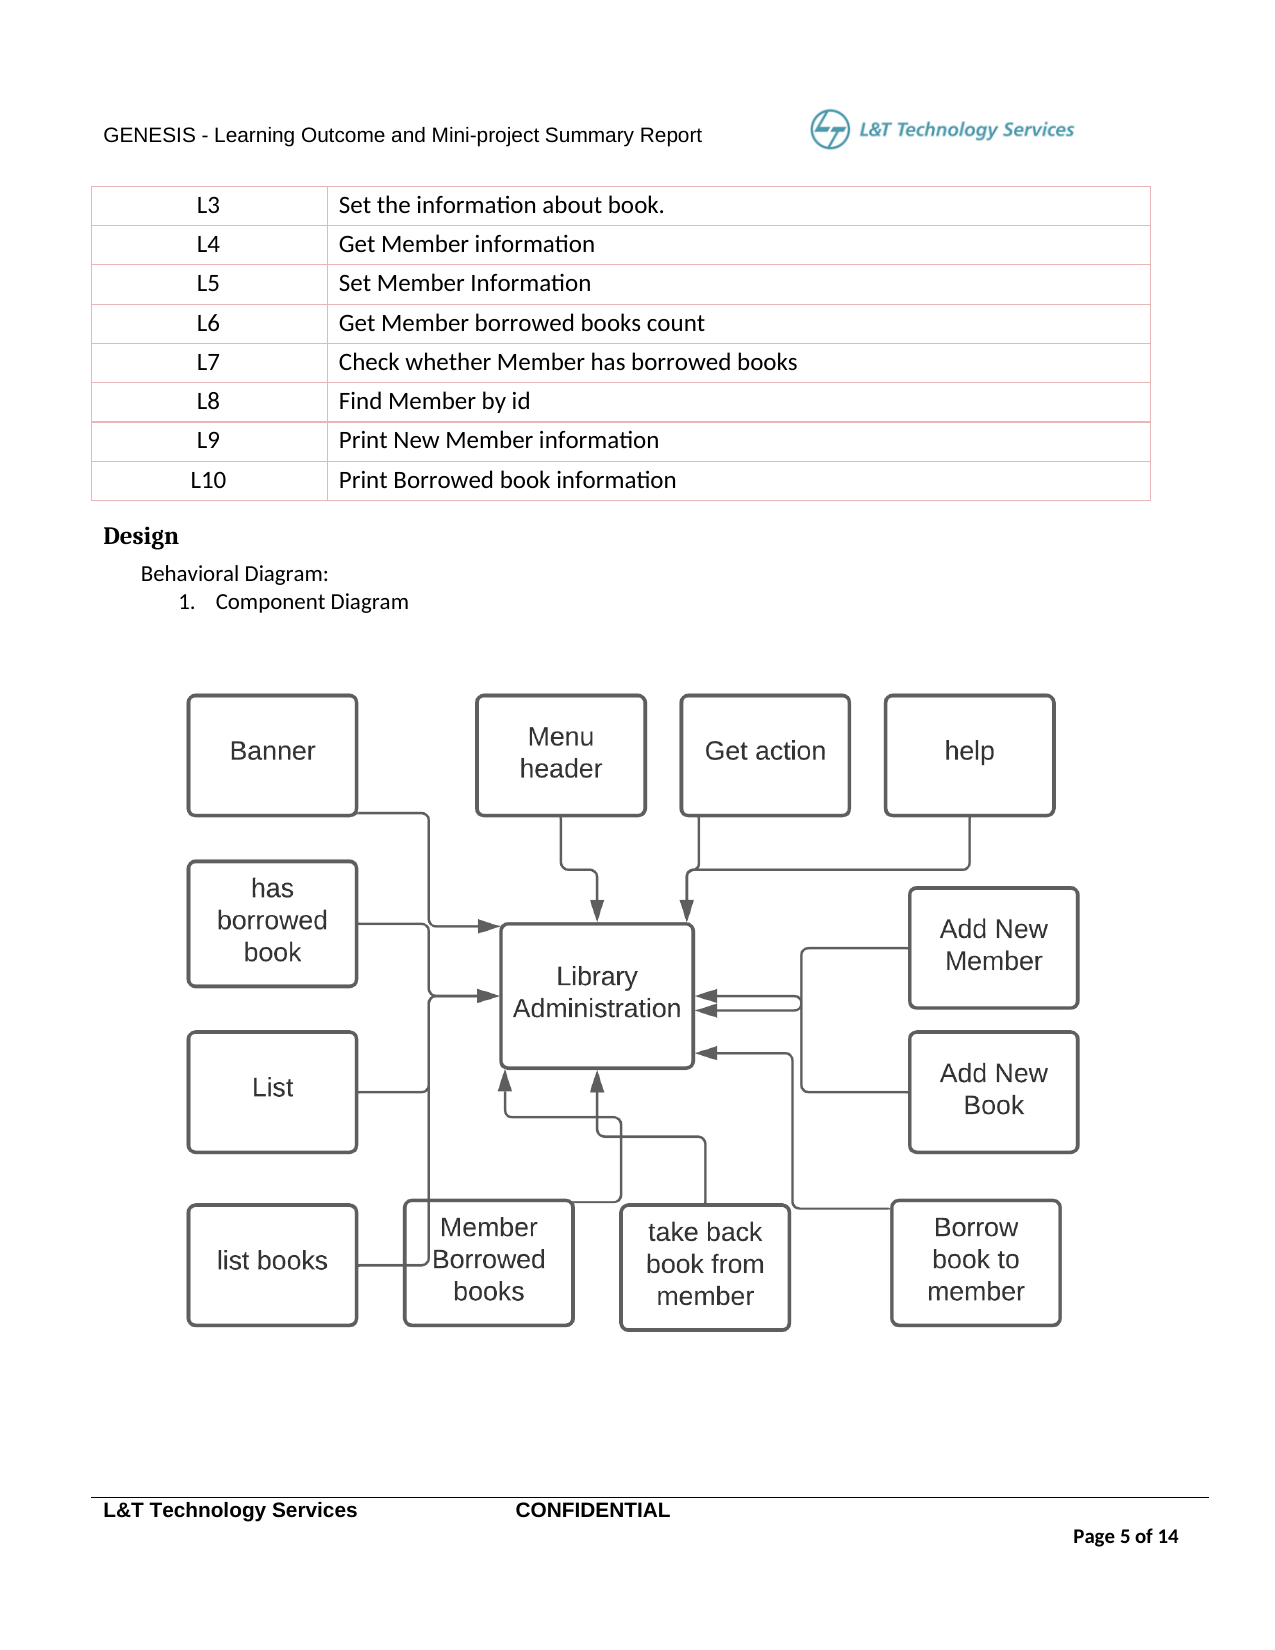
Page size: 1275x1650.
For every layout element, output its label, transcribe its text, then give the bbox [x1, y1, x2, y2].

table_cell Get Member borrowed books count [328, 305, 1150, 343]
table_cell Get Member information [328, 226, 1150, 264]
table_cell Set the information about book. [328, 187, 1150, 225]
table_cell L10 [92, 462, 327, 500]
table_cell L5 [92, 265, 327, 303]
table_cell Print New Member information [328, 423, 1150, 461]
table_cell Print Borrowed book information [328, 462, 1150, 500]
table_cell L3 [92, 187, 327, 225]
table_cell L4 [92, 226, 327, 264]
table_cell Check whether Member has borrowed books [328, 344, 1150, 382]
table_cell L8 [92, 383, 327, 421]
subtitle Design [103, 522, 1162, 551]
table_cell Set Member Information [328, 265, 1150, 303]
table_cell Find Member by id [328, 383, 1150, 421]
picture [808, 98, 1075, 162]
table_cell L6 [92, 305, 327, 343]
table_cell L9 [92, 423, 327, 461]
text Behavioral Diagram: [103, 559, 1162, 587]
table_cell L7 [92, 344, 327, 382]
list Component Diagram [178, 587, 1162, 615]
picture [140, 647, 1126, 1378]
